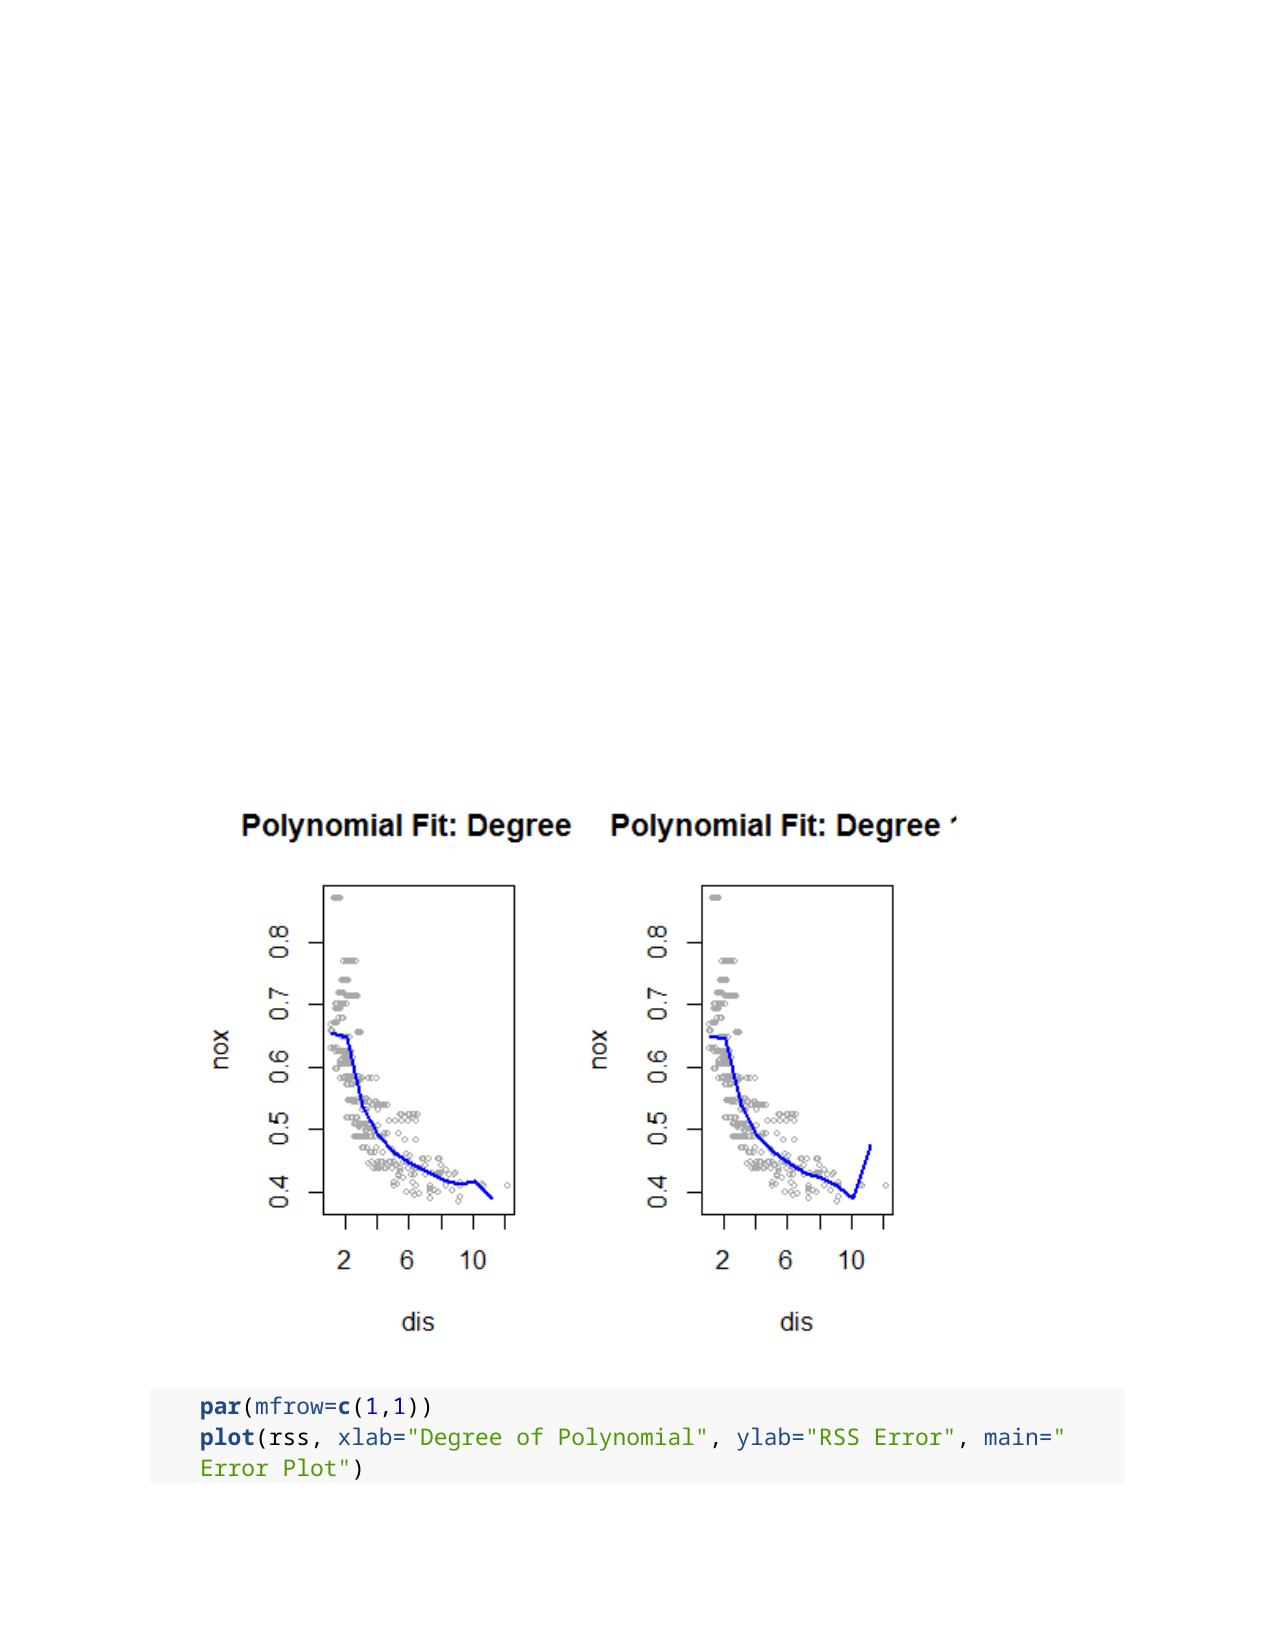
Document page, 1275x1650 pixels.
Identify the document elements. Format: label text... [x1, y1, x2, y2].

list par(mfrow=c(1,1)) plot(rss, xlab="Degree of Polynomial", ylab="RSS Error", main=" Error Plot") [150, 1389, 1125, 1483]
picture [200, 762, 957, 1369]
